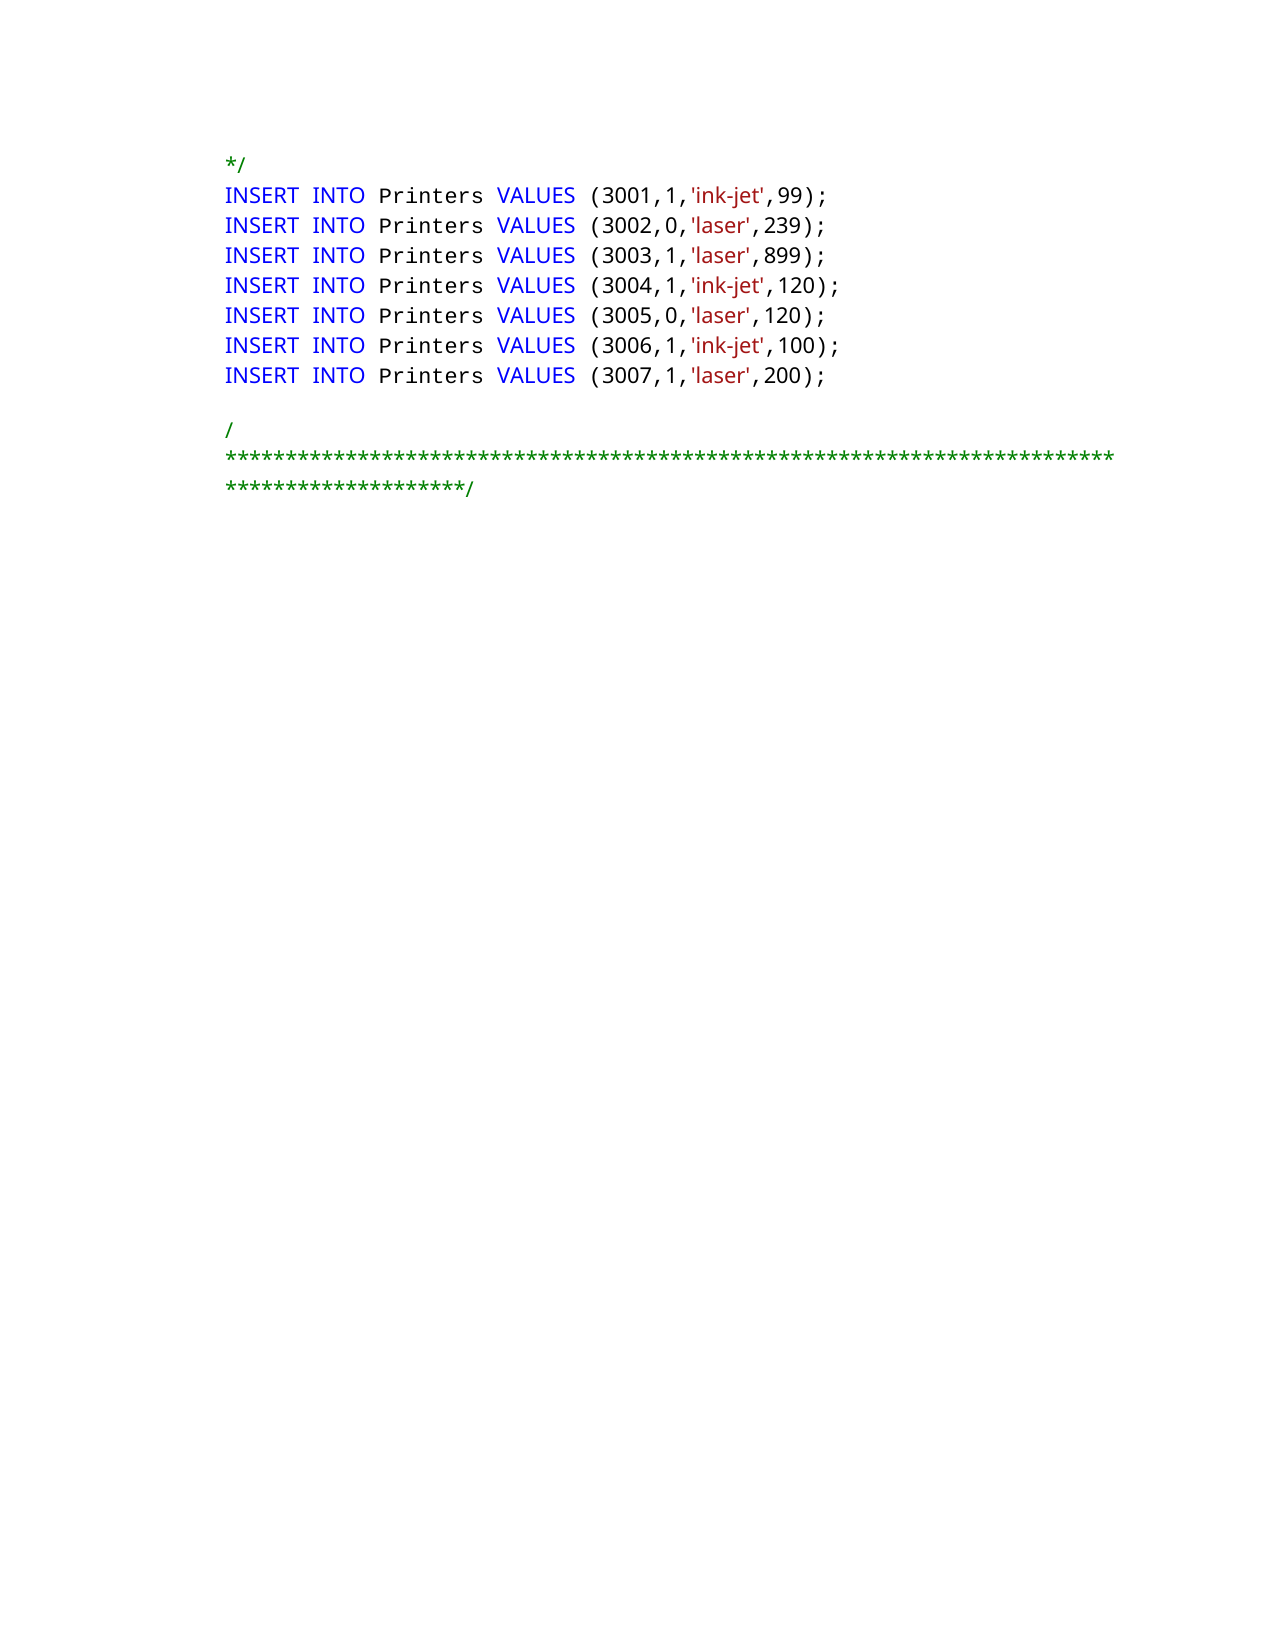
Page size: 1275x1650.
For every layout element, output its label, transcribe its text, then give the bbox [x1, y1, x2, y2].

list INSERT INTO Printers VALUES (3001,1,'ink-jet',99); [225, 180, 1125, 210]
list /**********************************************************************************************/ [225, 414, 1125, 504]
list INSERT INTO Printers VALUES (3006,1,'ink-jet',100); [225, 330, 1125, 360]
list INSERT INTO Printers VALUES (3002,0,'laser',239); [225, 210, 1125, 240]
list INSERT INTO Printers VALUES (3007,1,'laser',200); [225, 360, 1125, 390]
list */ [225, 150, 1125, 180]
list INSERT INTO Printers VALUES (3005,0,'laser',120); [225, 300, 1125, 330]
list INSERT INTO Printers VALUES (3004,1,'ink-jet',120); [225, 270, 1125, 300]
list INSERT INTO Printers VALUES (3003,1,'laser',899); [225, 240, 1125, 270]
